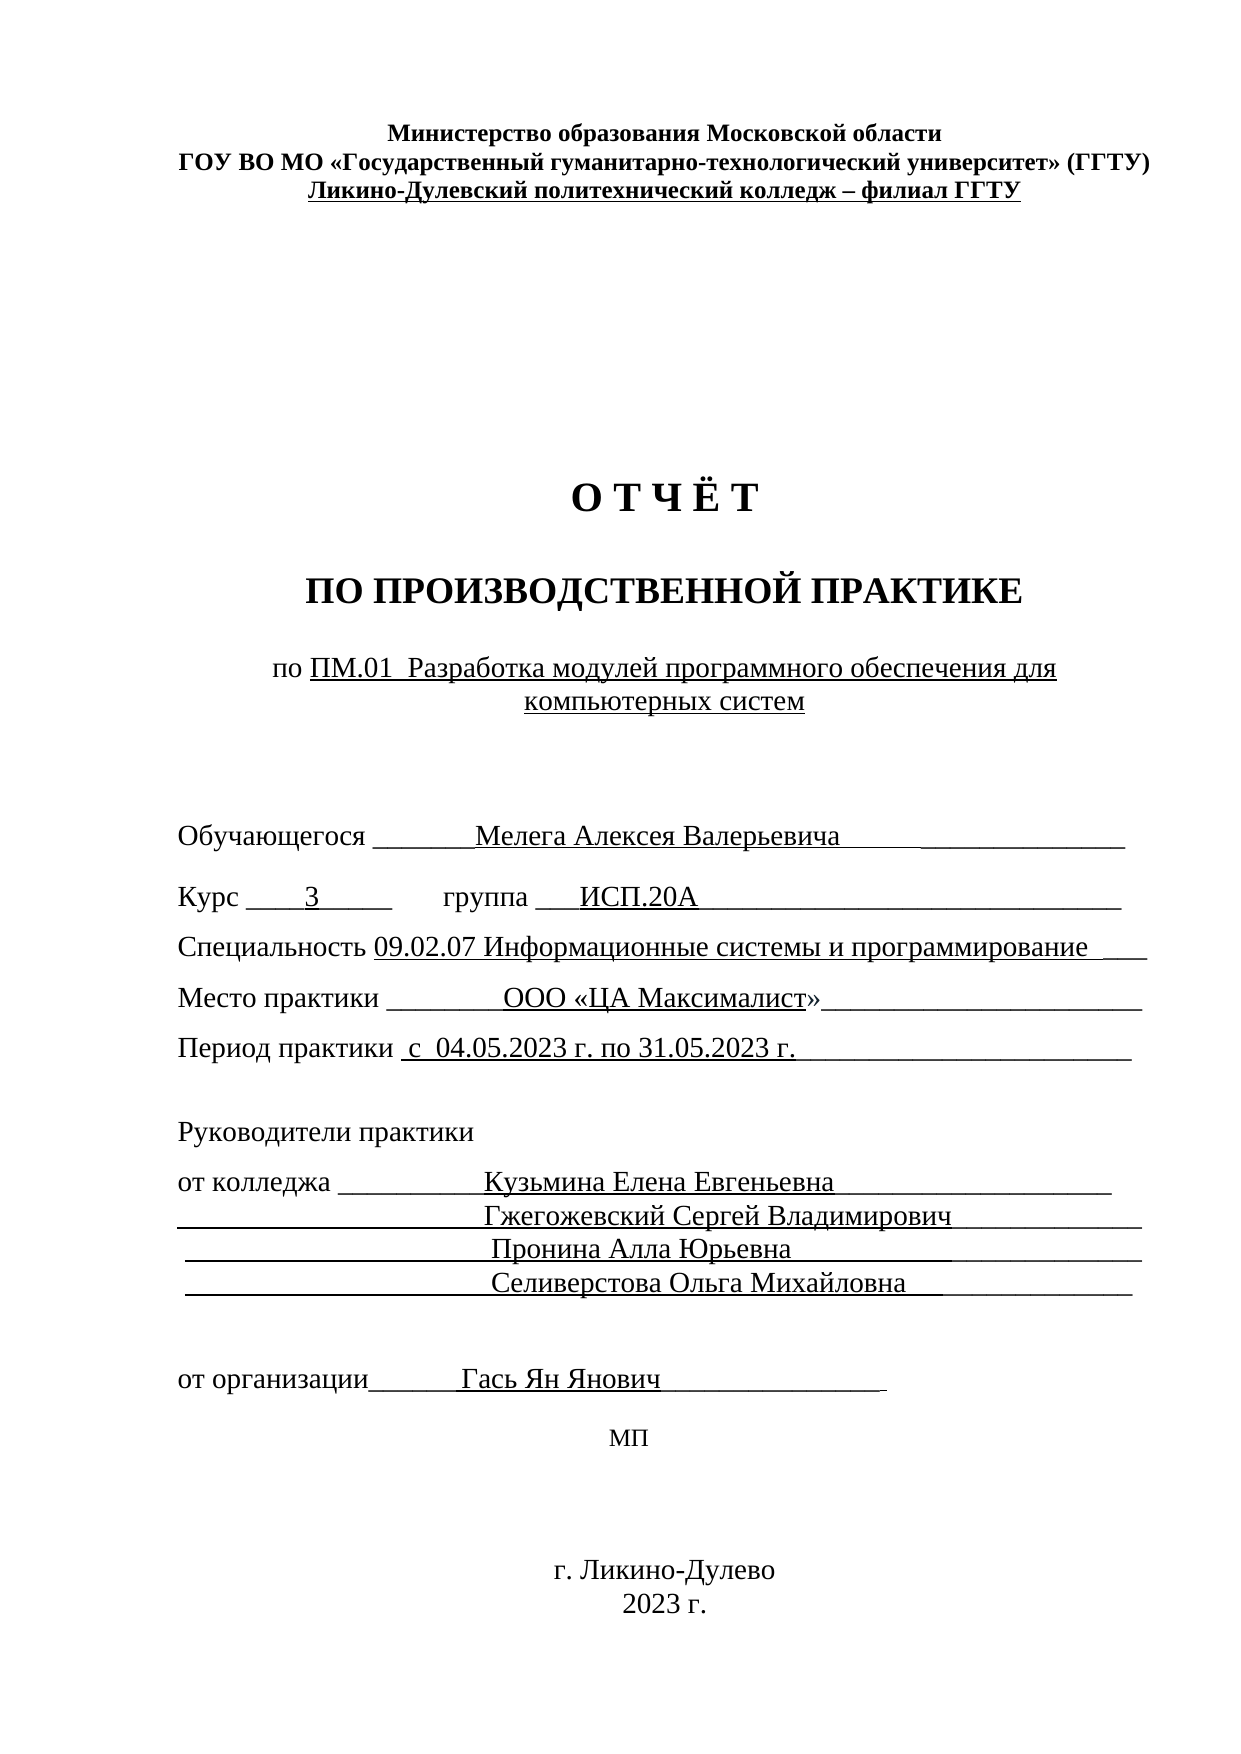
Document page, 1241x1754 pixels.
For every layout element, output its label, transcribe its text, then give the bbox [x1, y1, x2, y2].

text Селиверстова Ольга Михайловна _____________ [177, 1265, 1152, 1298]
text Гжегожевский Сергей Владимирович_____________ [177, 1198, 1152, 1231]
text 2023 г. [177, 1586, 1152, 1619]
text по ПМ.01 Разработка модулей программного обеспечения для компьютерных систем [177, 650, 1152, 717]
text ГОУ ВО МО «Государственный гуманитарно-технологический университет» (ГГТУ) [177, 147, 1152, 176]
text Период практики с 04.05.2023 г. по 31.05.2023 г._______________________ [177, 1030, 1152, 1064]
text ПО ПРОИЗВОДСТВЕННОЙ ПРАКТИКЕ [177, 568, 1152, 612]
text Место практики ________ООО «ЦА Максималист»______________________ [821, 980, 1152, 1013]
text Специальность 09.02.07 Информационные системы и программирование ___ [177, 929, 1152, 963]
text Место практики ________ООО «ЦА Максималист»______________________ [177, 980, 806, 1013]
text Ликино-Дулевский политехнический колледж – филиал ГГТУ [177, 176, 1152, 204]
text Руководители практики [177, 1114, 1152, 1148]
text от организации______ Гась Ян Янович_______________ [177, 1361, 1152, 1394]
text МП [177, 1423, 1152, 1452]
text от колледжа __________Кузьмина Елена Евгеньевна___________________ [177, 1164, 1152, 1198]
text г. Ликино-Дулево [177, 1552, 1152, 1586]
text Обучающегося _______Мелега Алексея Валерьевича ______________ [177, 818, 1152, 851]
text О Т Ч Ё Т [177, 473, 1152, 521]
text Министерство образования Московской области [177, 118, 1152, 147]
text Пронина Алла Юрьевна _____________ [177, 1231, 1152, 1265]
text Курс ____3_____ группа ___ИСП.20А_____________________________ [177, 879, 1152, 913]
